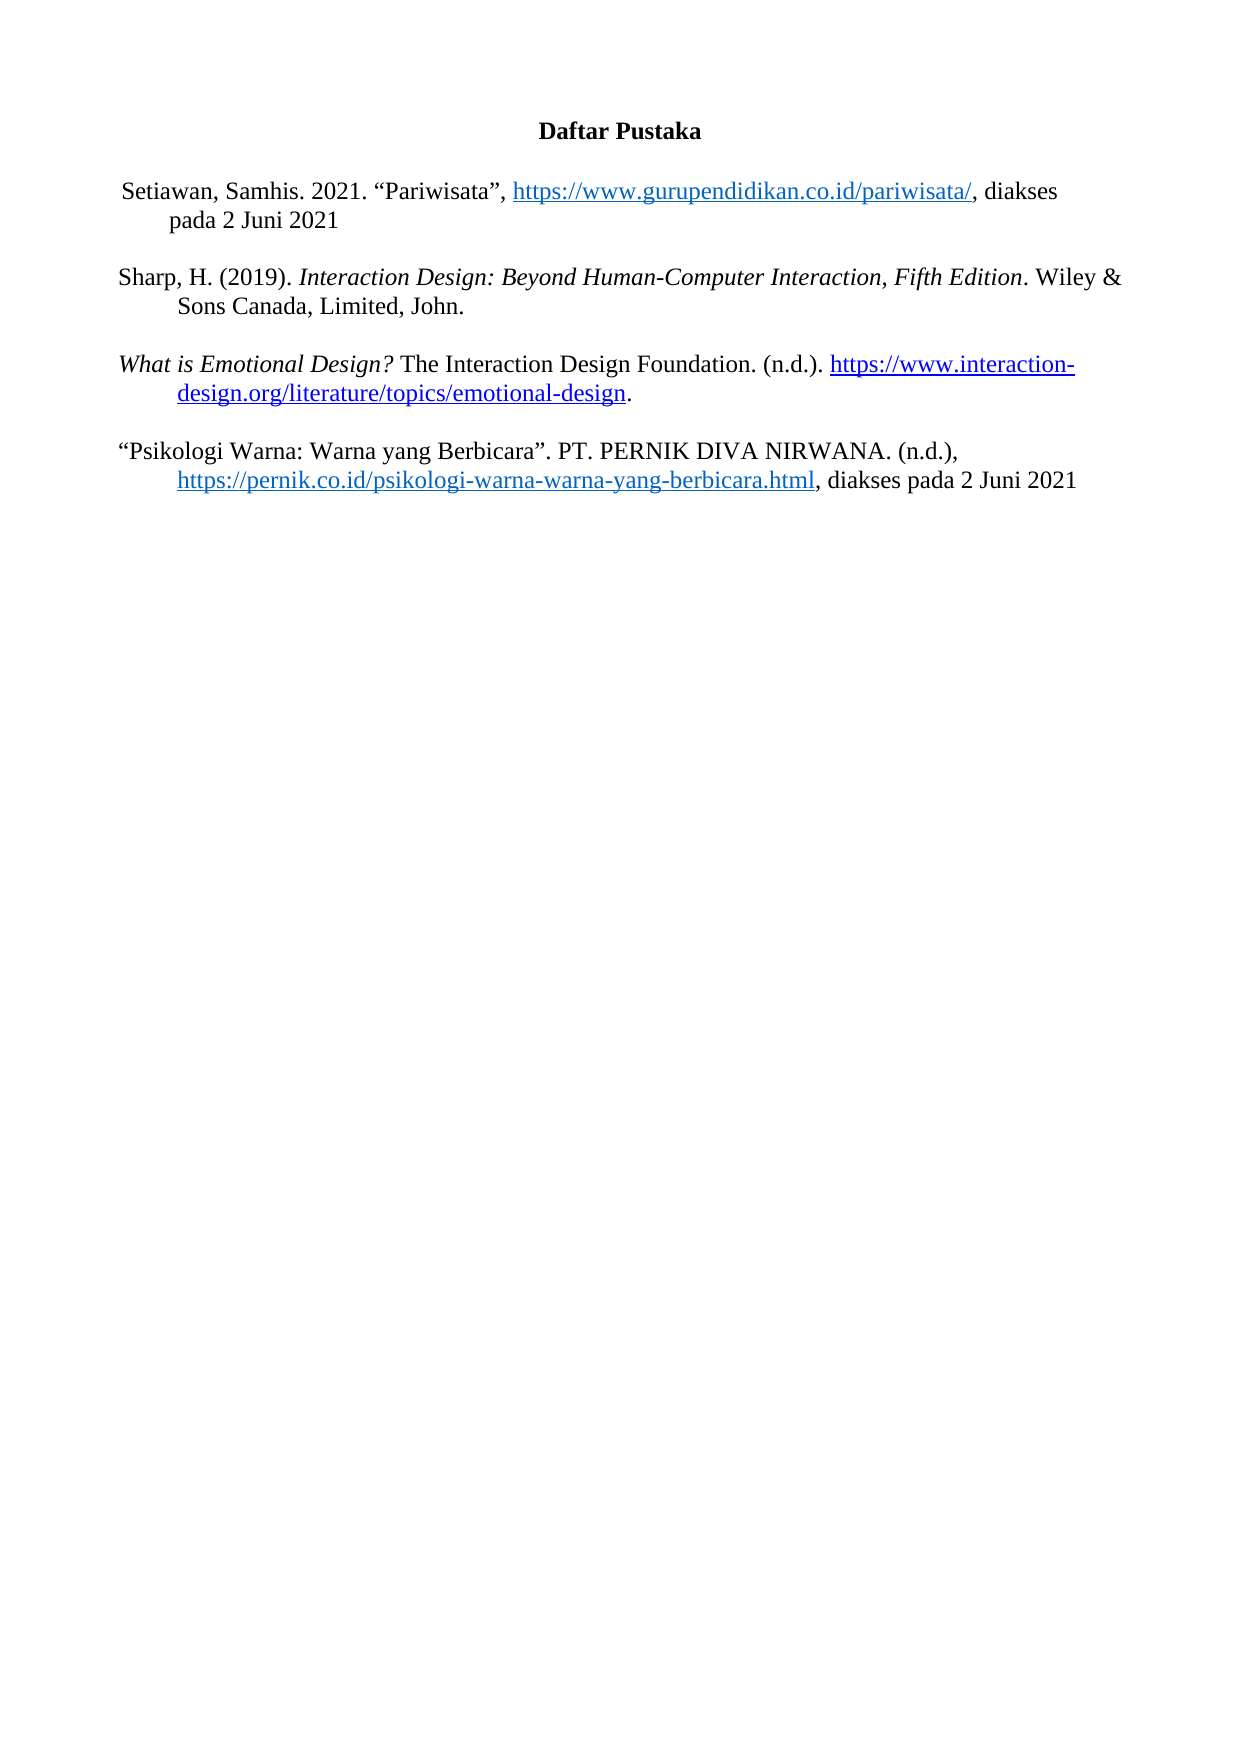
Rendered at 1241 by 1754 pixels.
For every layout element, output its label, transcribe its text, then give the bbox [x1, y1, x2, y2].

text Setiawan, Samhis. 2021. “Pariwisata”, https://www.gurupendidikan.co.id/pariwisata/, diakses pada 2 Juni 2021 [121, 176, 1110, 233]
subtitle Daftar Pustaka [169, 116, 1071, 145]
text What is Emotional Design? The Interaction Design Foundation. (n.d.). https://www.interaction-design.org/literature/topics/emotional-design. [118, 349, 1075, 407]
text “Psikologi Warna: Warna yang Berbicara”. PT. PERNIK DIVA NIRWANA. (n.d.), https://pernik.co.id/psikologi-warna-warna-yang-berbicara.html, diakses pada 2 Juni 2021 [118, 436, 1078, 493]
text Sharp, H. (2019). Interaction Design: Beyond Human-Computer Interaction, Fifth Edition. Wiley & Sons Canada, Limited, John. [118, 262, 1124, 320]
